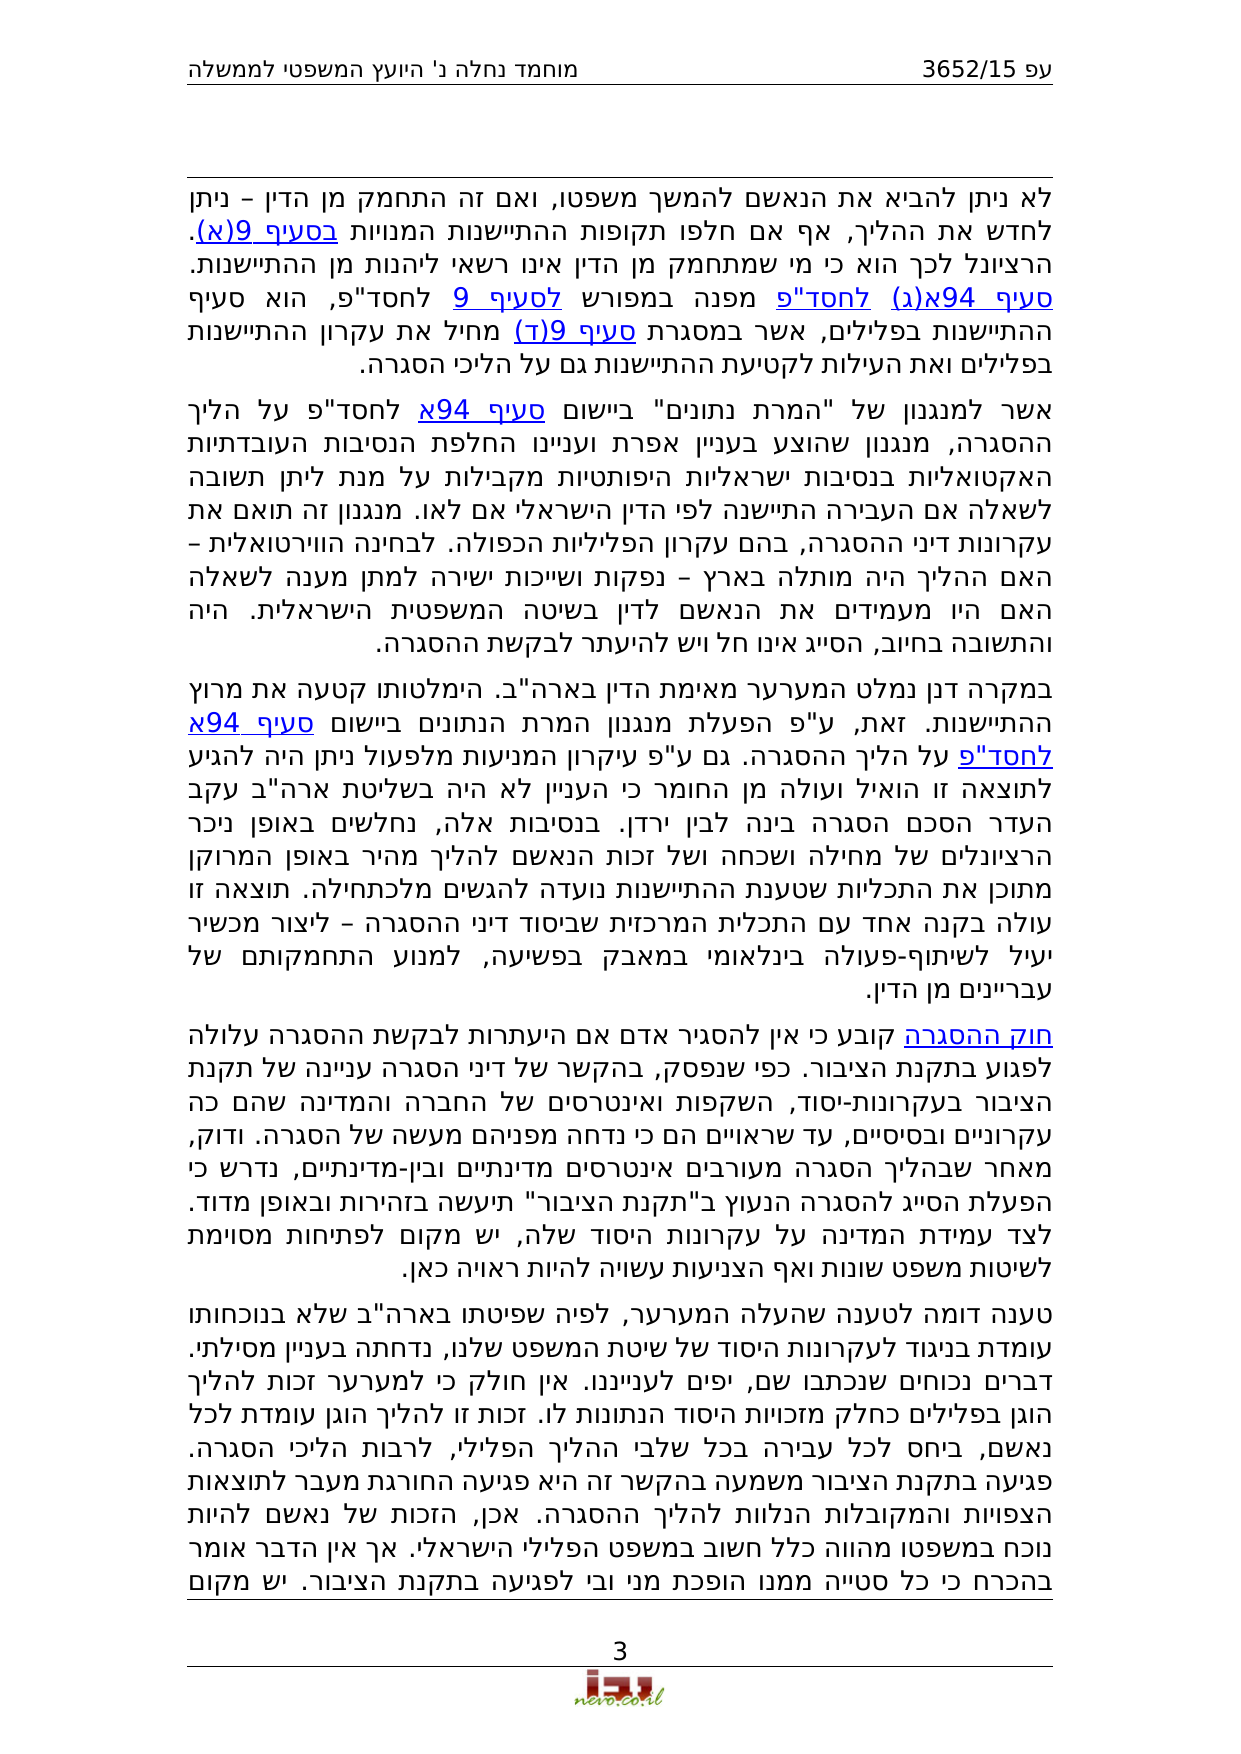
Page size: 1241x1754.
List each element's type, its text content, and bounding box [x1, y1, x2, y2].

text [187, 178, 1053, 380]
text אשר למנגנון של "המרת נתונים" ביישום סעיף 94א לחסד"פ על הליך ההסגרה, מנגנון שהוצע בעניין אפרת ועניינו החלפת הנסיבות העובדתיות האקטואליות בנסיבות ישראליות היפותטיות מקבילות על מנת ליתן תשובה לשאלה אם העבירה התיישנה לפי הדין הישראלי אם לאו. מנגנון זה תואם את עקרונות דיני ההסגרה, בהם עקרון הפליליות הכפולה. לבחינה הווירטואלית – האם ההליך היה מותלה בארץ – נפקות ושייכות ישירה למתן מענה לשאלה האם היו מעמידים את הנאשם לדין בשיטה המשפטית הישראלית. היה והתשובה בחיוב, הסייג אינו חל ויש להיעתר לבקשת ההסגרה. [187, 390, 1053, 659]
picture [574, 1669, 666, 1707]
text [187, 1294, 1053, 1599]
text במקרה דנן נמלט המערער מאימת הדין בארה"ב. הימלטותו קטעה את מרוץ ההתיישנות. זאת, ע"פ הפעלת מנגנון המרת הנתונים ביישום סעיף 94א לחסד"פ על הליך ההסגרה. גם ע"פ עיקרון המניעות מלפעול ניתן היה להגיע לתוצאה זו הואיל ועולה מן החומר כי העניין לא היה בשליטת ארה"ב עקב העדר הסכם הסגרה בינה לבין ירדן. בנסיבות אלה, נחלשים באופן ניכר הרציונלים של מחילה ושכחה ושל זכות הנאשם להליך מהיר באופן המרוקן מתוכן את התכליות שטענת ההתיישנות נועדה להגשים מלכתחילה. תוצאה זו עולה בקנה אחד עם התכלית המרכזית שביסוד דיני ההסגרה – ליצור מכשיר יעיל לשיתוף-פעולה בינלאומי במאבק בפשיעה, למנוע התחמקותם של עבריינים מן הדין. [187, 669, 1053, 1005]
text חוק ההסגרה קובע כי אין להסגיר אדם אם היעתרות לבקשת ההסגרה עלולה לפגוע בתקנת הציבור. כפי שנפסק, בהקשר של דיני הסגרה עניינה של תקנת הציבור בעקרונות-יסוד, השקפות ואינטרסים של החברה והמדינה שהם כה עקרוניים ובסיסיים, עד שראויים הם כי נדחה מפניהם מעשה של הסגרה. ודוק, מאחר שבהליך הסגרה מעורבים אינטרסים מדינתיים ובין-מדינתיים, נדרש כי הפעלת הסייג להסגרה הנעוץ ב"תקנת הציבור" תיעשה בזהירות ובאופן מדוד. לצד עמידת המדינה על עקרונות היסוד שלה, יש מקום לפתיחות מסוימת לשיטות משפט שונות ואף הצניעות עשויה להיות ראויה כאן. [187, 1015, 1053, 1284]
